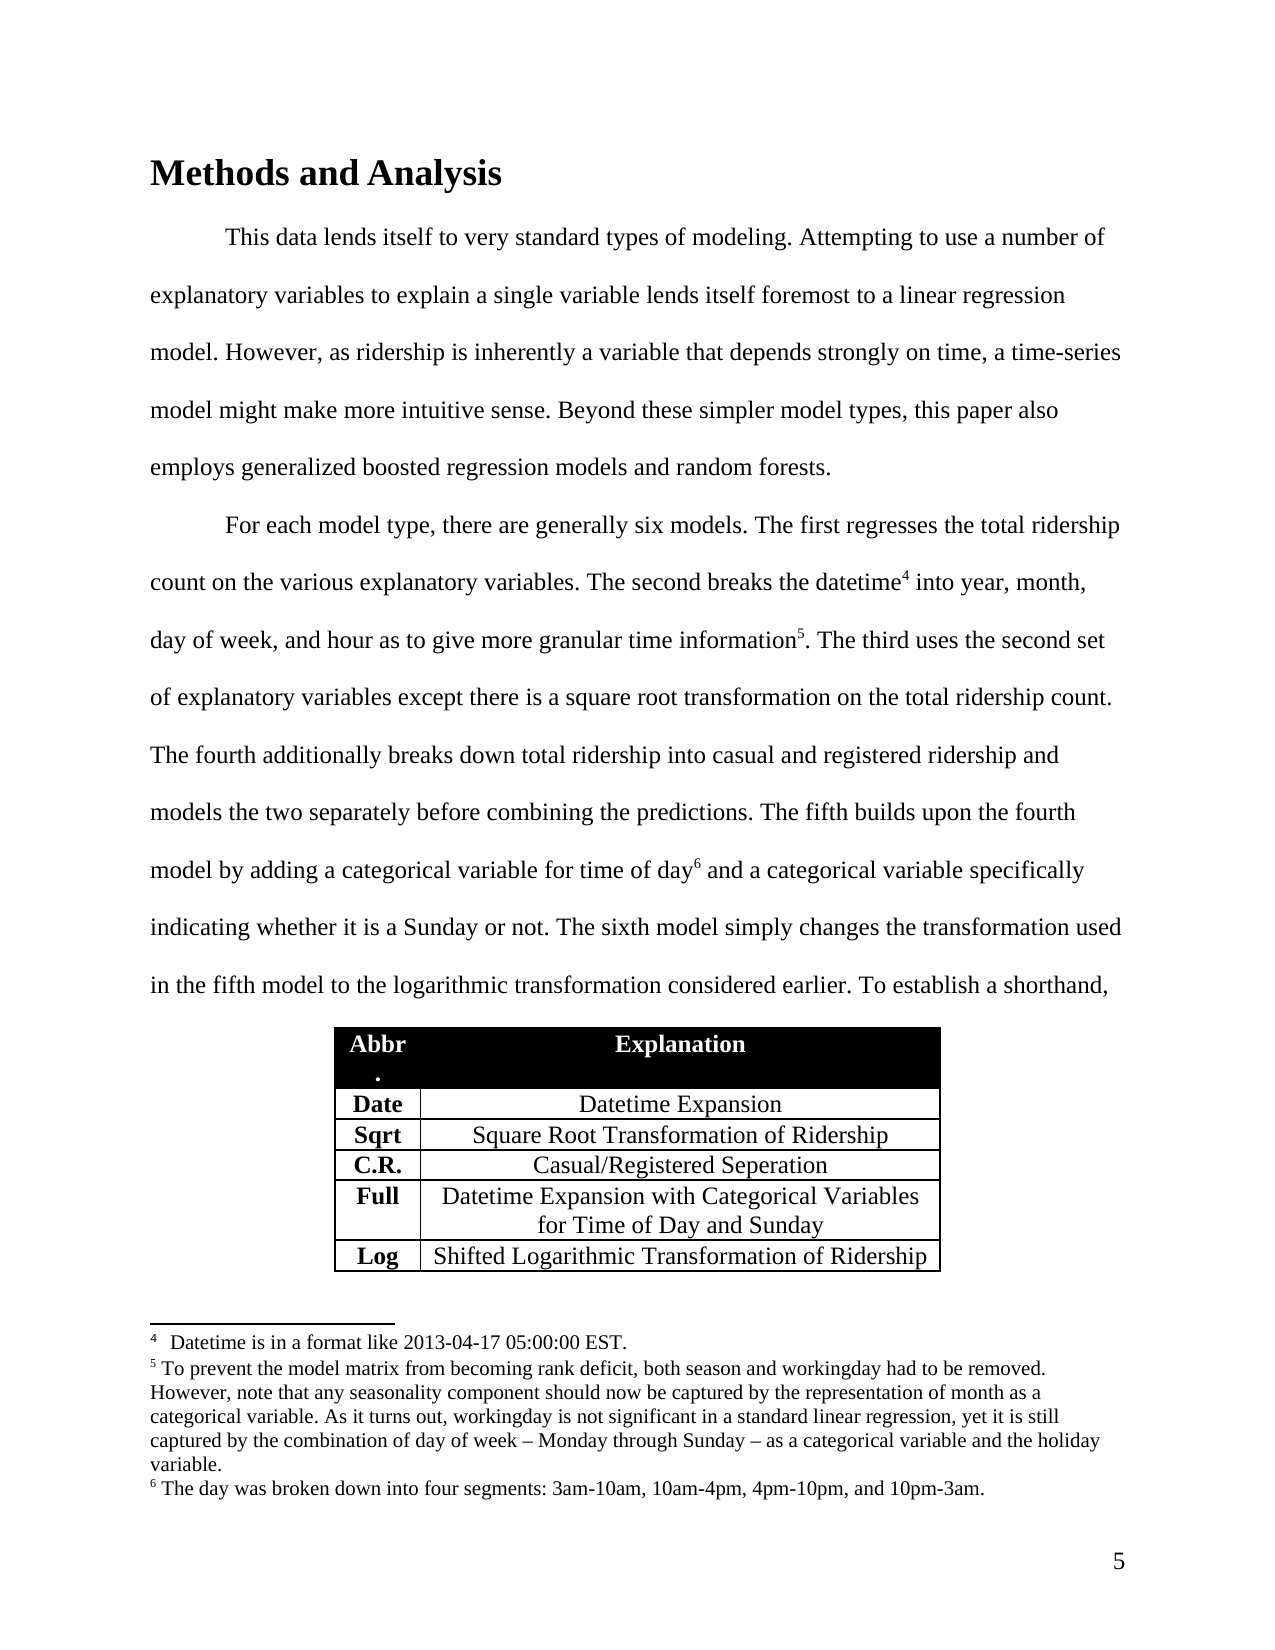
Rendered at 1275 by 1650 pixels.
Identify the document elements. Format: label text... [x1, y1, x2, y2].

table_header Abbr. [336, 1029, 420, 1087]
table_cell Datetime Expansion with Categorical Variables for Time of Day and Sunday [421, 1181, 939, 1239]
table_cell Shifted Logarithmic Transformation of Ridership [421, 1241, 939, 1270]
text For each model type, there are generally six models. The first regresses the total ridership count on the various explanatory variables. The second breaks the datetime into year, month, day of week, and hour as to give more granular time information. The third uses the second set of explanatory variables except there is a square root transformation on the total ridership count. The fourth additionally breaks down total ridership into casual and registered ridership and models the two separately before combining the predictions. The fifth builds upon the fourth model by adding a categorical variable for time of day and a categorical variable specifically indicating whether it is a Sunday or not. The sixth model simply changes the transformation used in the fifth model to the logarithmic transformation considered earlier. To establish a shorthand, [150, 510, 1125, 998]
table_cell Log [336, 1241, 420, 1270]
subtitle Methods and Analysis [150, 150, 1125, 193]
table_cell Square Root Transformation of Ridership [421, 1120, 939, 1148]
table_cell Date [336, 1089, 420, 1118]
table_cell C.R. [336, 1151, 420, 1179]
table_cell Datetime Expansion [421, 1089, 939, 1118]
table_header Explanation [421, 1029, 939, 1087]
table_cell Full [336, 1181, 420, 1239]
table_cell Casual/Registered Seperation [421, 1151, 939, 1179]
text This data lends itself to very standard types of modeling. Attempting to use a number of explanatory variables to explain a single variable lends itself foremost to a linear regression model. However, as ridership is inherently a variable that depends strongly on time, a time-series model might make more intuitive sense. Beyond these simpler model types, this paper also employs generalized boosted regression models and random forests. [150, 222, 1125, 481]
table_cell Sqrt [336, 1120, 420, 1148]
